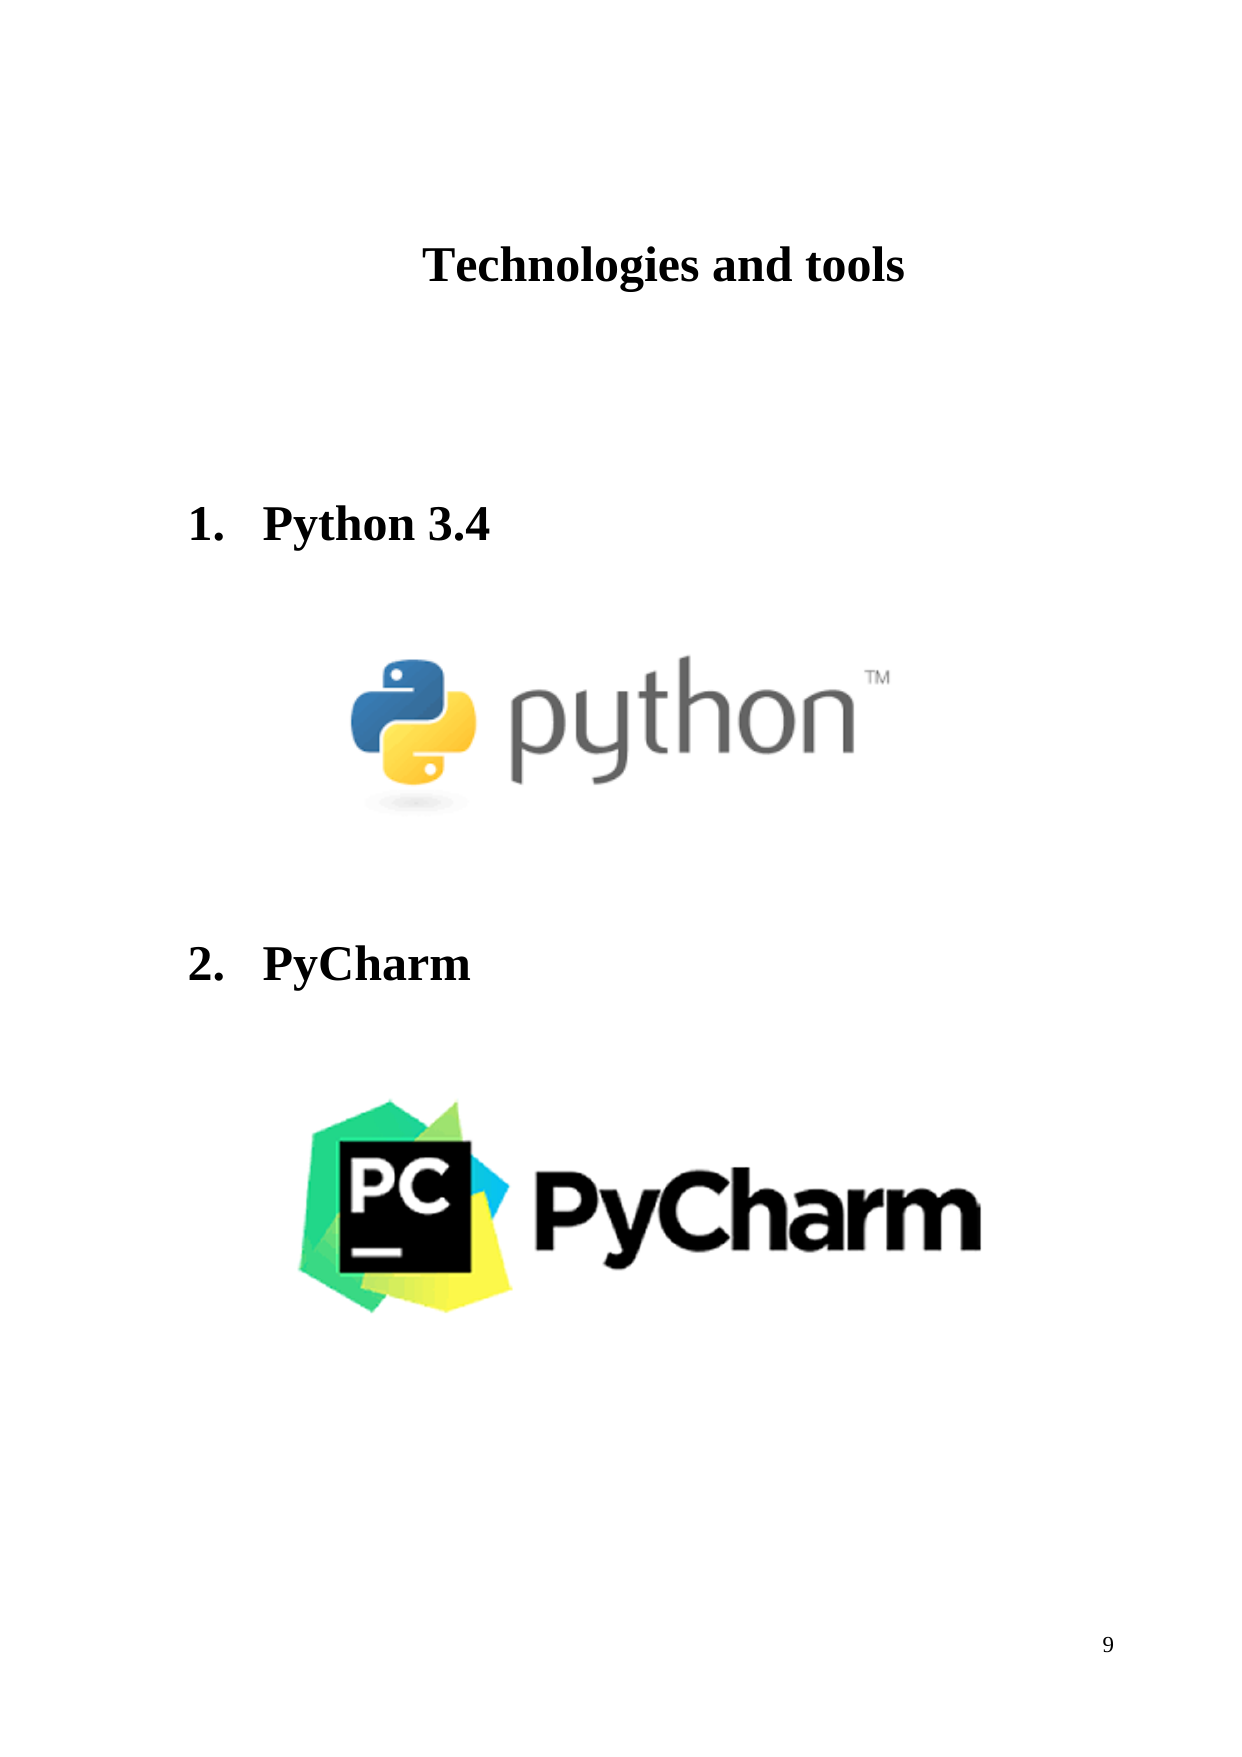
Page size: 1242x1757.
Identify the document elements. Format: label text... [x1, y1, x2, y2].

subtitle PyCharm [187, 933, 1139, 991]
subtitle Technologies and tools [187, 235, 1139, 292]
subtitle Python 3.4 [187, 494, 1139, 552]
picture [262, 623, 942, 852]
picture [262, 1072, 1010, 1364]
